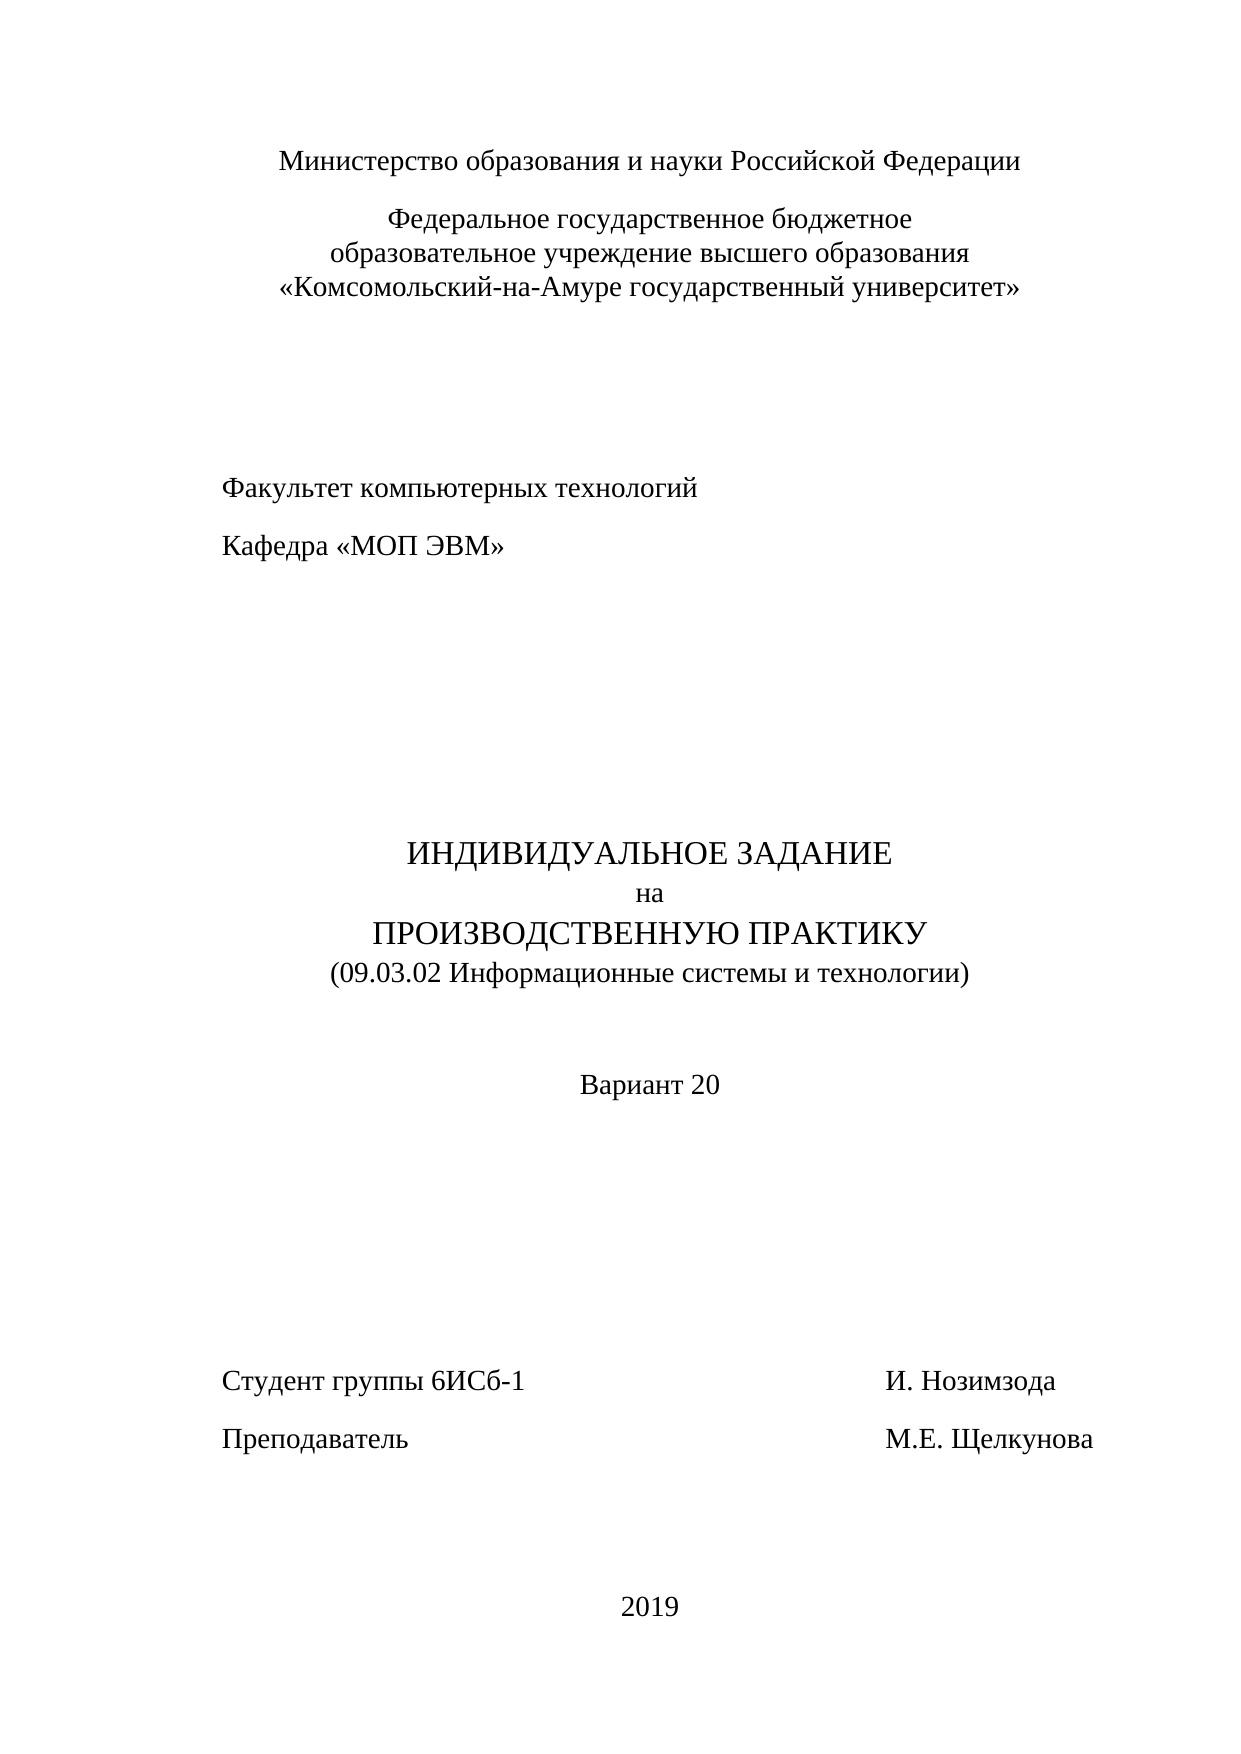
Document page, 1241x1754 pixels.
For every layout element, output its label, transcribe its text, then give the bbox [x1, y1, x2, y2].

text на [148, 875, 1152, 909]
text Студент группы 6ИСб-1 И. Нозимзода [148, 1363, 1152, 1397]
text Факультет компьютерных технологий [148, 470, 1152, 503]
text Вариант 20 [148, 1067, 1152, 1101]
text Кафедра «МОП ЭВМ» [148, 528, 1152, 562]
text образовательное учреждение высшего образования [148, 235, 1152, 269]
text 2019 [148, 1589, 1152, 1623]
text (09.03.02 Информационные системы и технологии) [148, 956, 1152, 989]
text Министерство образования и науки Российской Федерации [148, 143, 1152, 177]
text ИНДИВИДУАЛЬНОЕ ЗАДАНИЕ [148, 833, 1152, 871]
text «Комсомольский-на-Амуре государственный университет» [148, 269, 1152, 302]
text Преподаватель М.Е. Щелкунова [148, 1422, 1152, 1455]
text ПРОИЗВОДСТВЕННУЮ ПРАКТИКУ [148, 913, 1152, 951]
text Федеральное государственное бюджетное [148, 202, 1152, 235]
